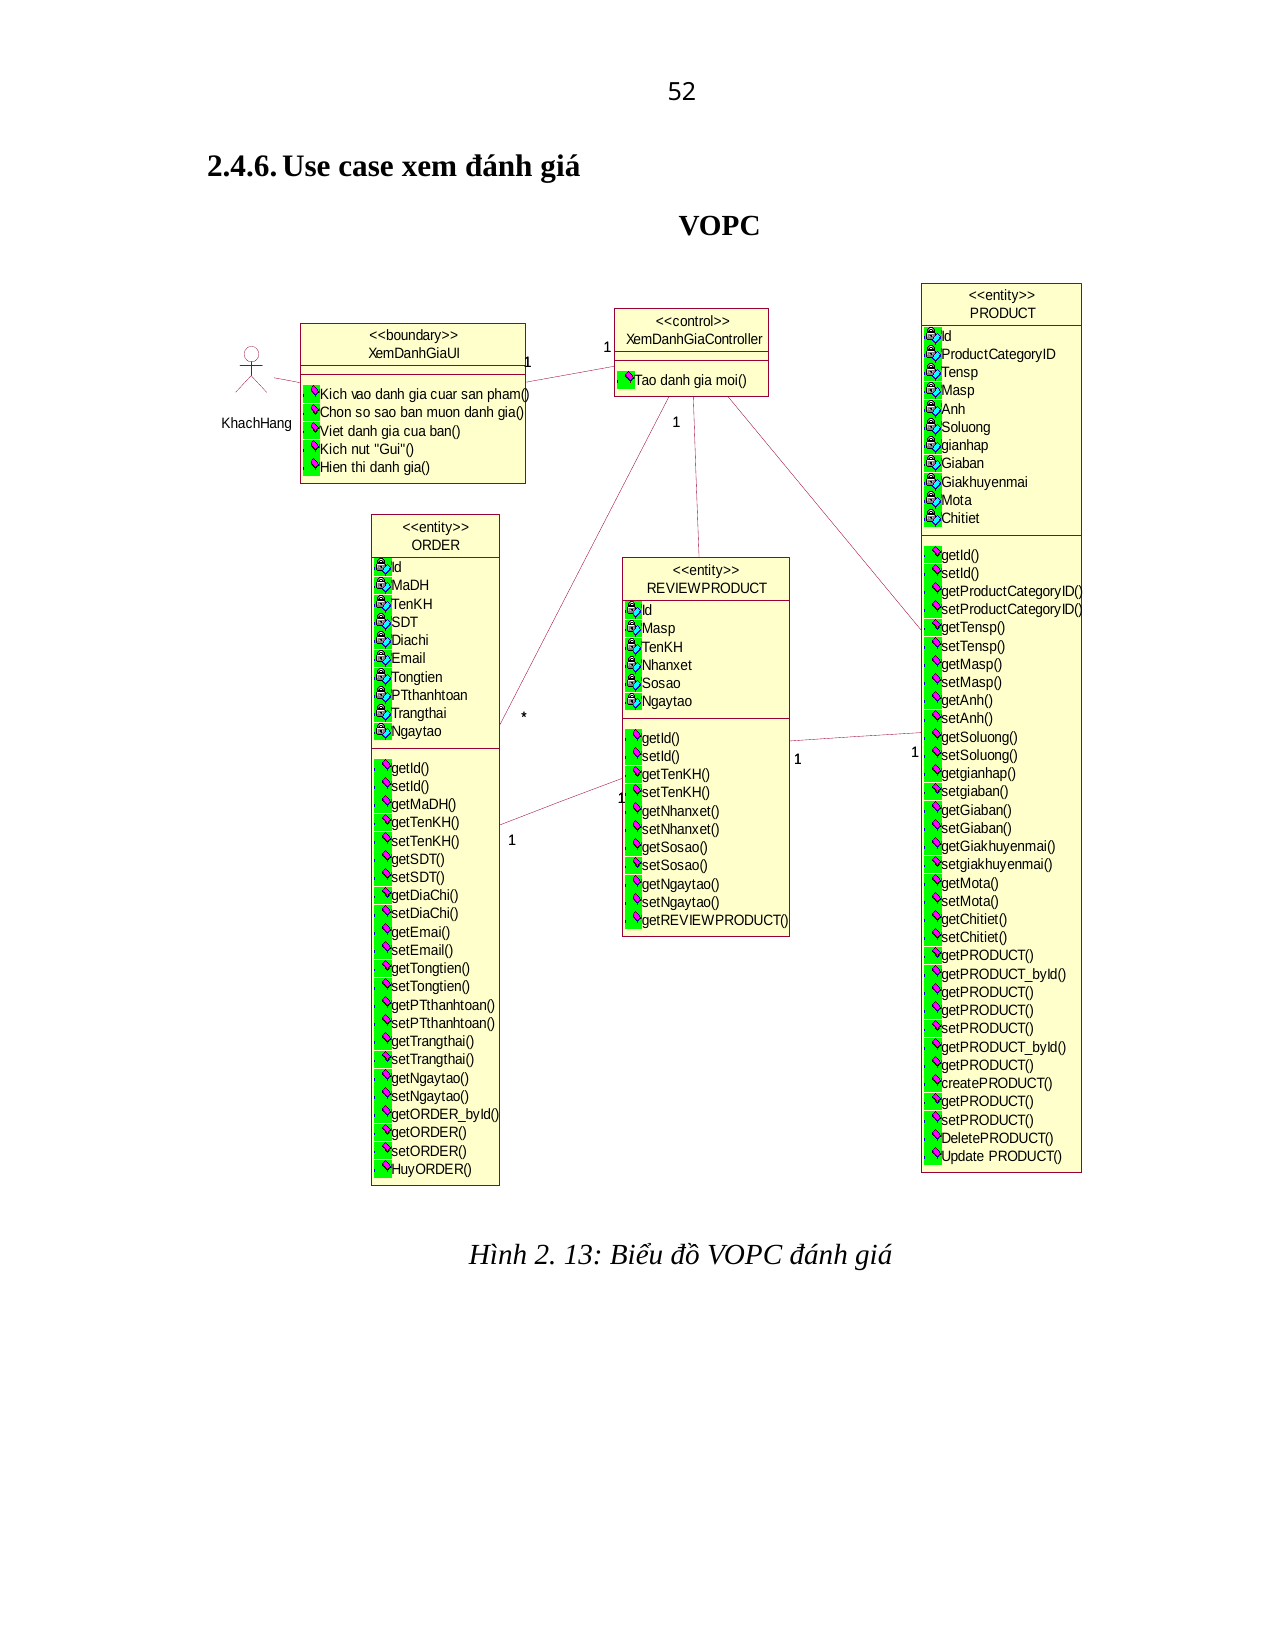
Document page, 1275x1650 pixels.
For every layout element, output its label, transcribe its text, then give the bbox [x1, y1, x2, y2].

list Use case xem đánh giá [207, 148, 1157, 184]
list VOPC [282, 208, 1157, 241]
